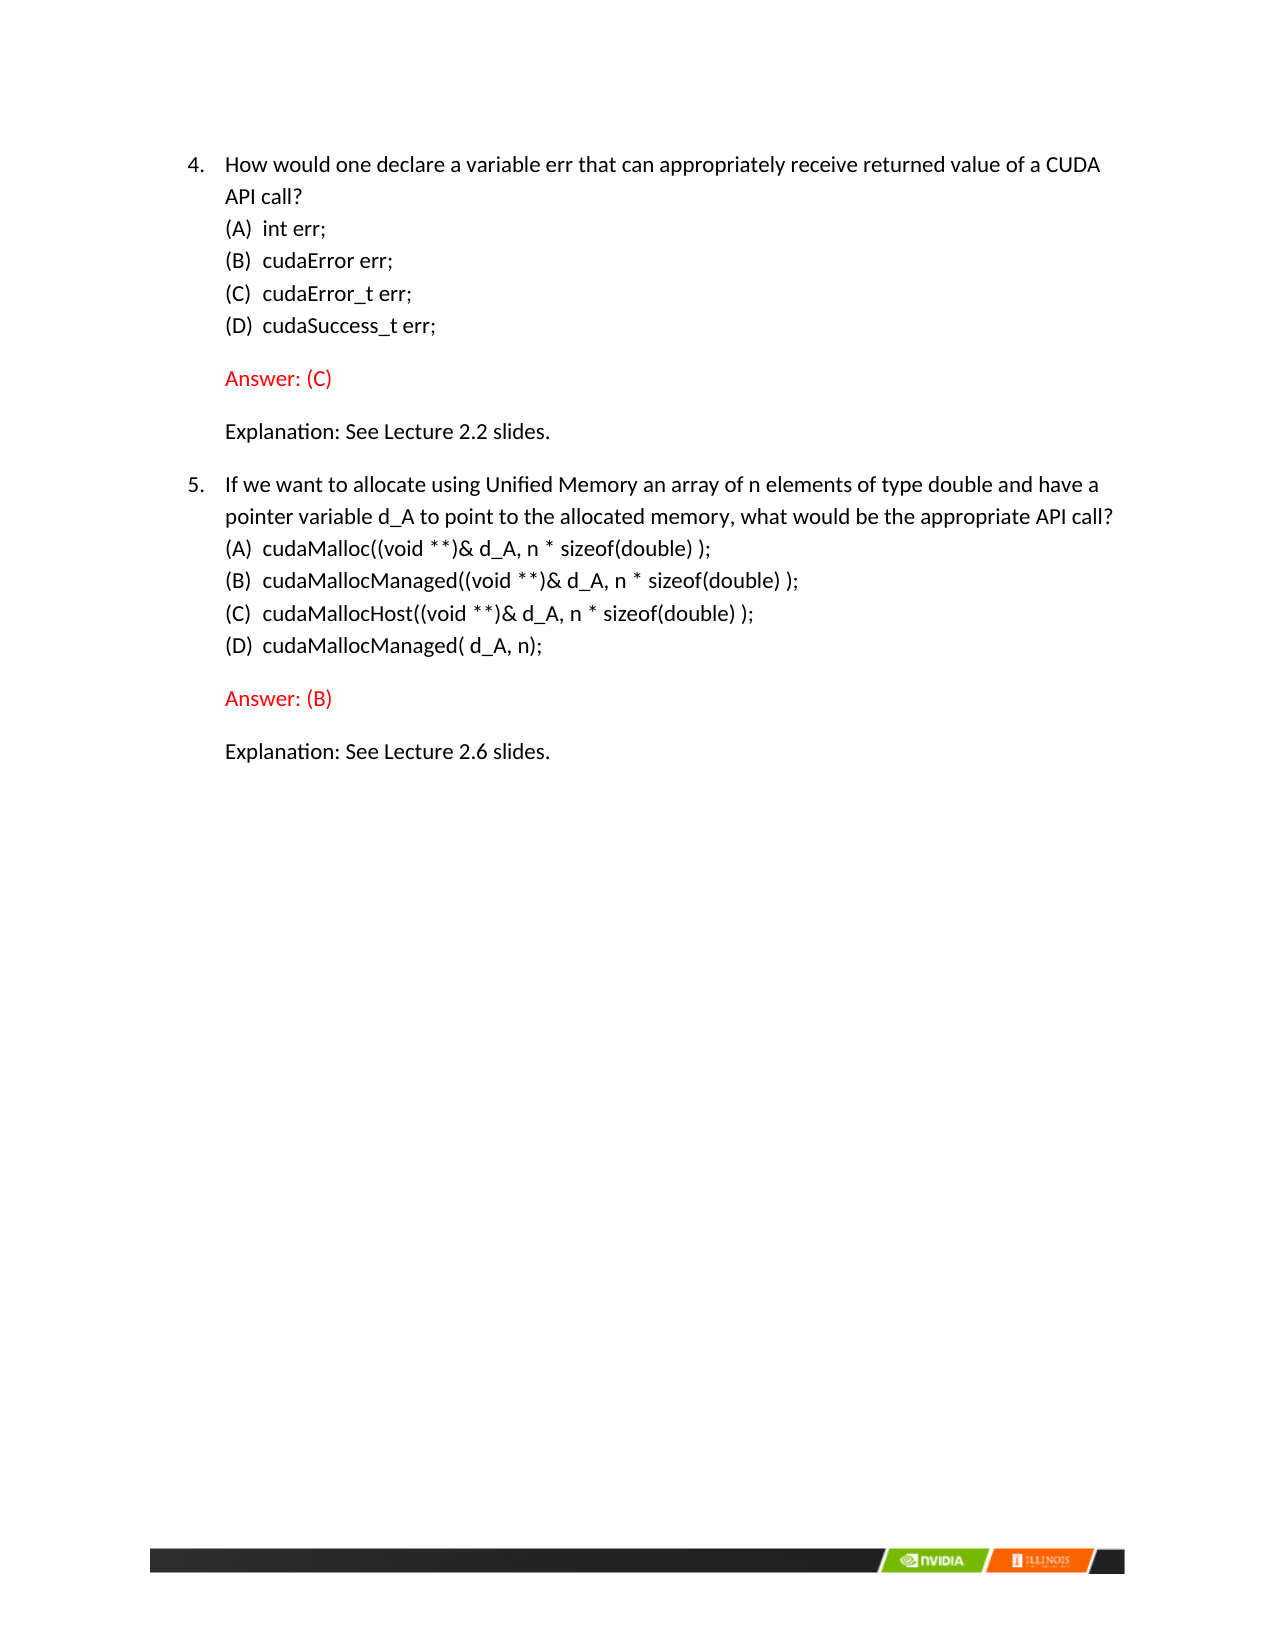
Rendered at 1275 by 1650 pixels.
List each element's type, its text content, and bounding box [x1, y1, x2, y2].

text Explanation: See Lecture 2.2 slides. [225, 417, 1125, 445]
list int err; [225, 214, 1125, 242]
text Explanation: See Lecture 2.6 slides. [225, 737, 1125, 765]
list cudaMallocHost((void **)& d_A, n * sizeof(double) ); [225, 599, 1125, 627]
list cudaSuccess_t err; [225, 311, 1125, 339]
picture [150, 1547, 1125, 1574]
list cudaError_t err; [225, 279, 1125, 307]
list If we want to allocate using Unified Memory an array of n elements of type double and have a pointer variable d_A to point to the allocated memory, what would be the appropriate API call? [187, 470, 1125, 530]
list cudaMalloc((void **)& d_A, n * sizeof(double) ); [225, 534, 1125, 562]
text Answer: (B) [225, 684, 1125, 712]
list cudaMallocManaged((void **)& d_A, n * sizeof(double) ); [225, 567, 1125, 594]
text Answer: (C) [225, 364, 1125, 392]
list cudaError err; [225, 247, 1125, 274]
list How would one declare a variable err that can appropriately receive returned value of a CUDA API call? [187, 150, 1125, 210]
list cudaMallocManaged( d_A, n); [225, 631, 1125, 659]
